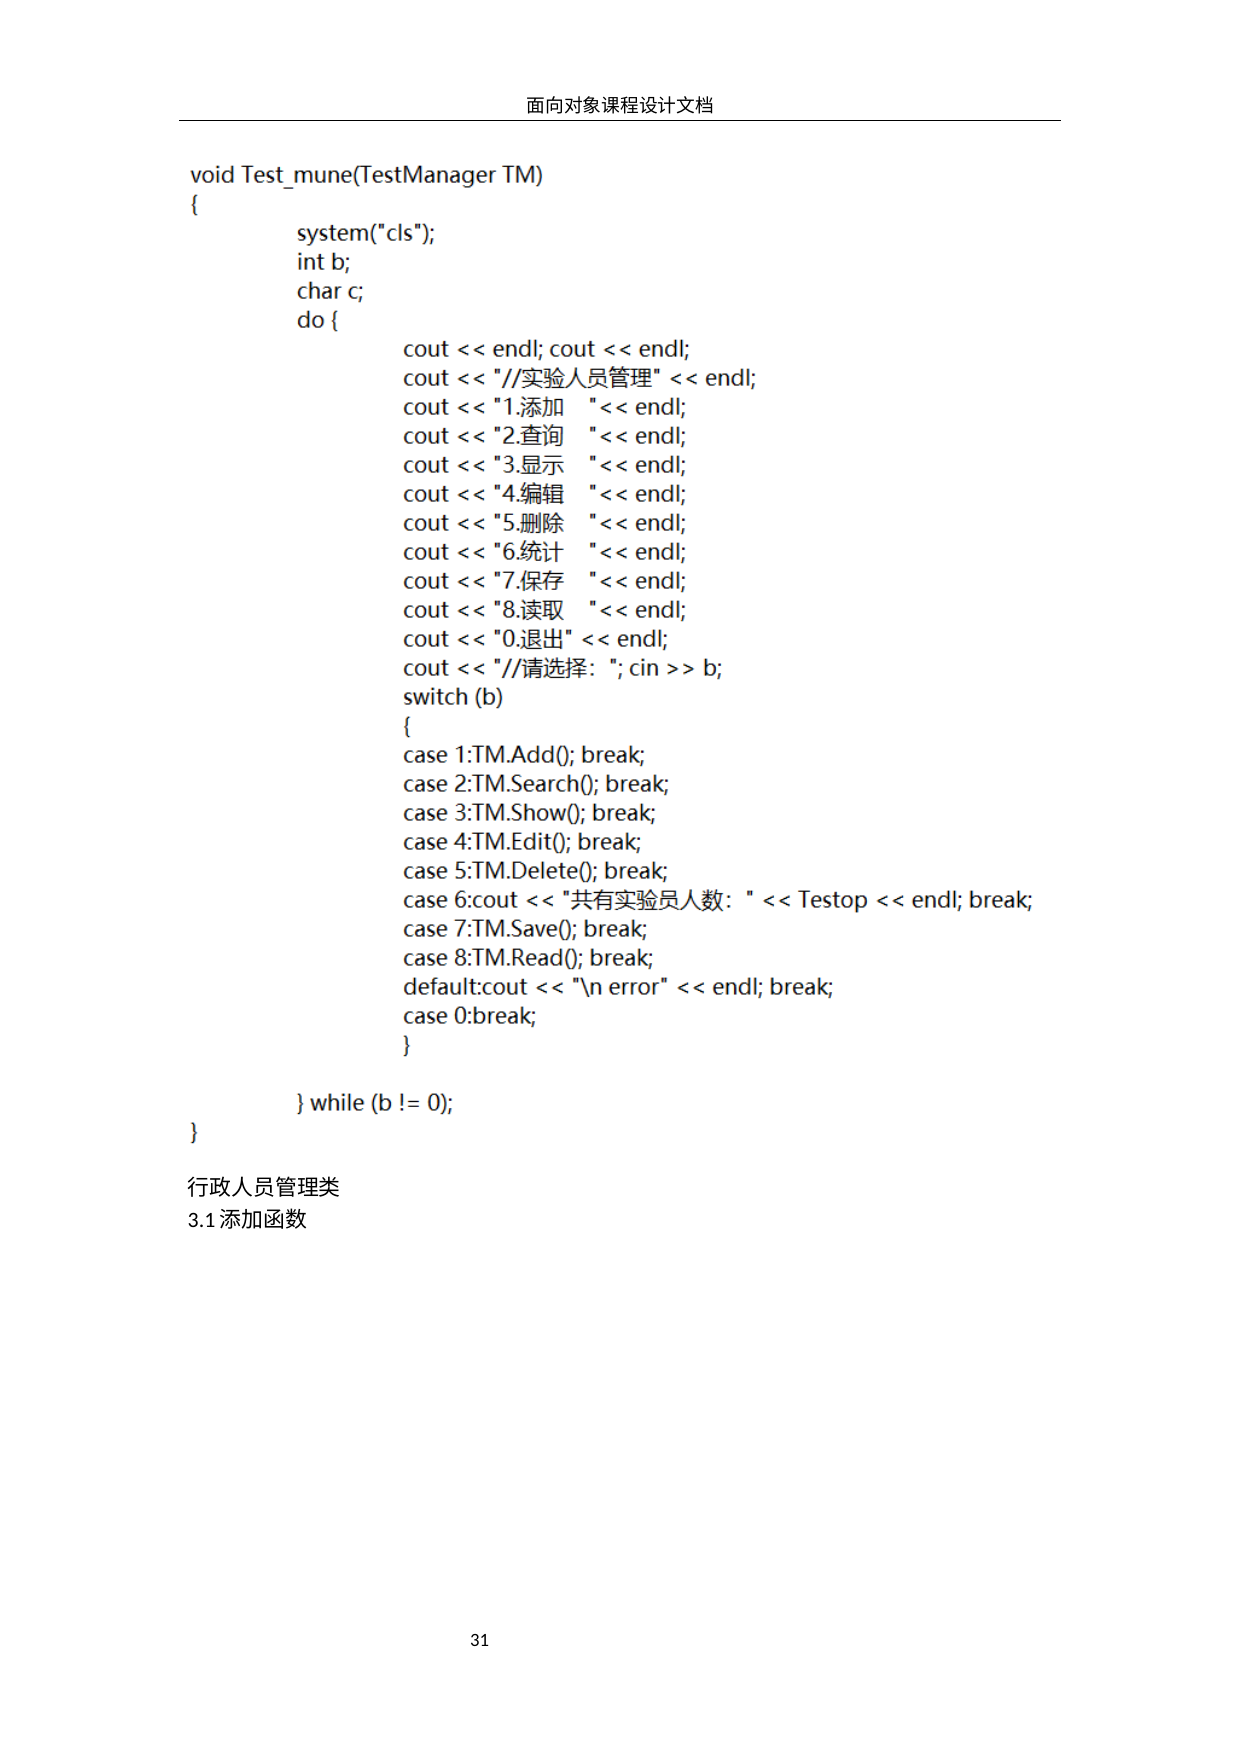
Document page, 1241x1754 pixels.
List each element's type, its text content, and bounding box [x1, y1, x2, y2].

text 3.1添加函数 [187, 1202, 1053, 1234]
picture [187, 162, 1053, 1165]
list 行政人员管理类 [187, 1165, 1053, 1202]
